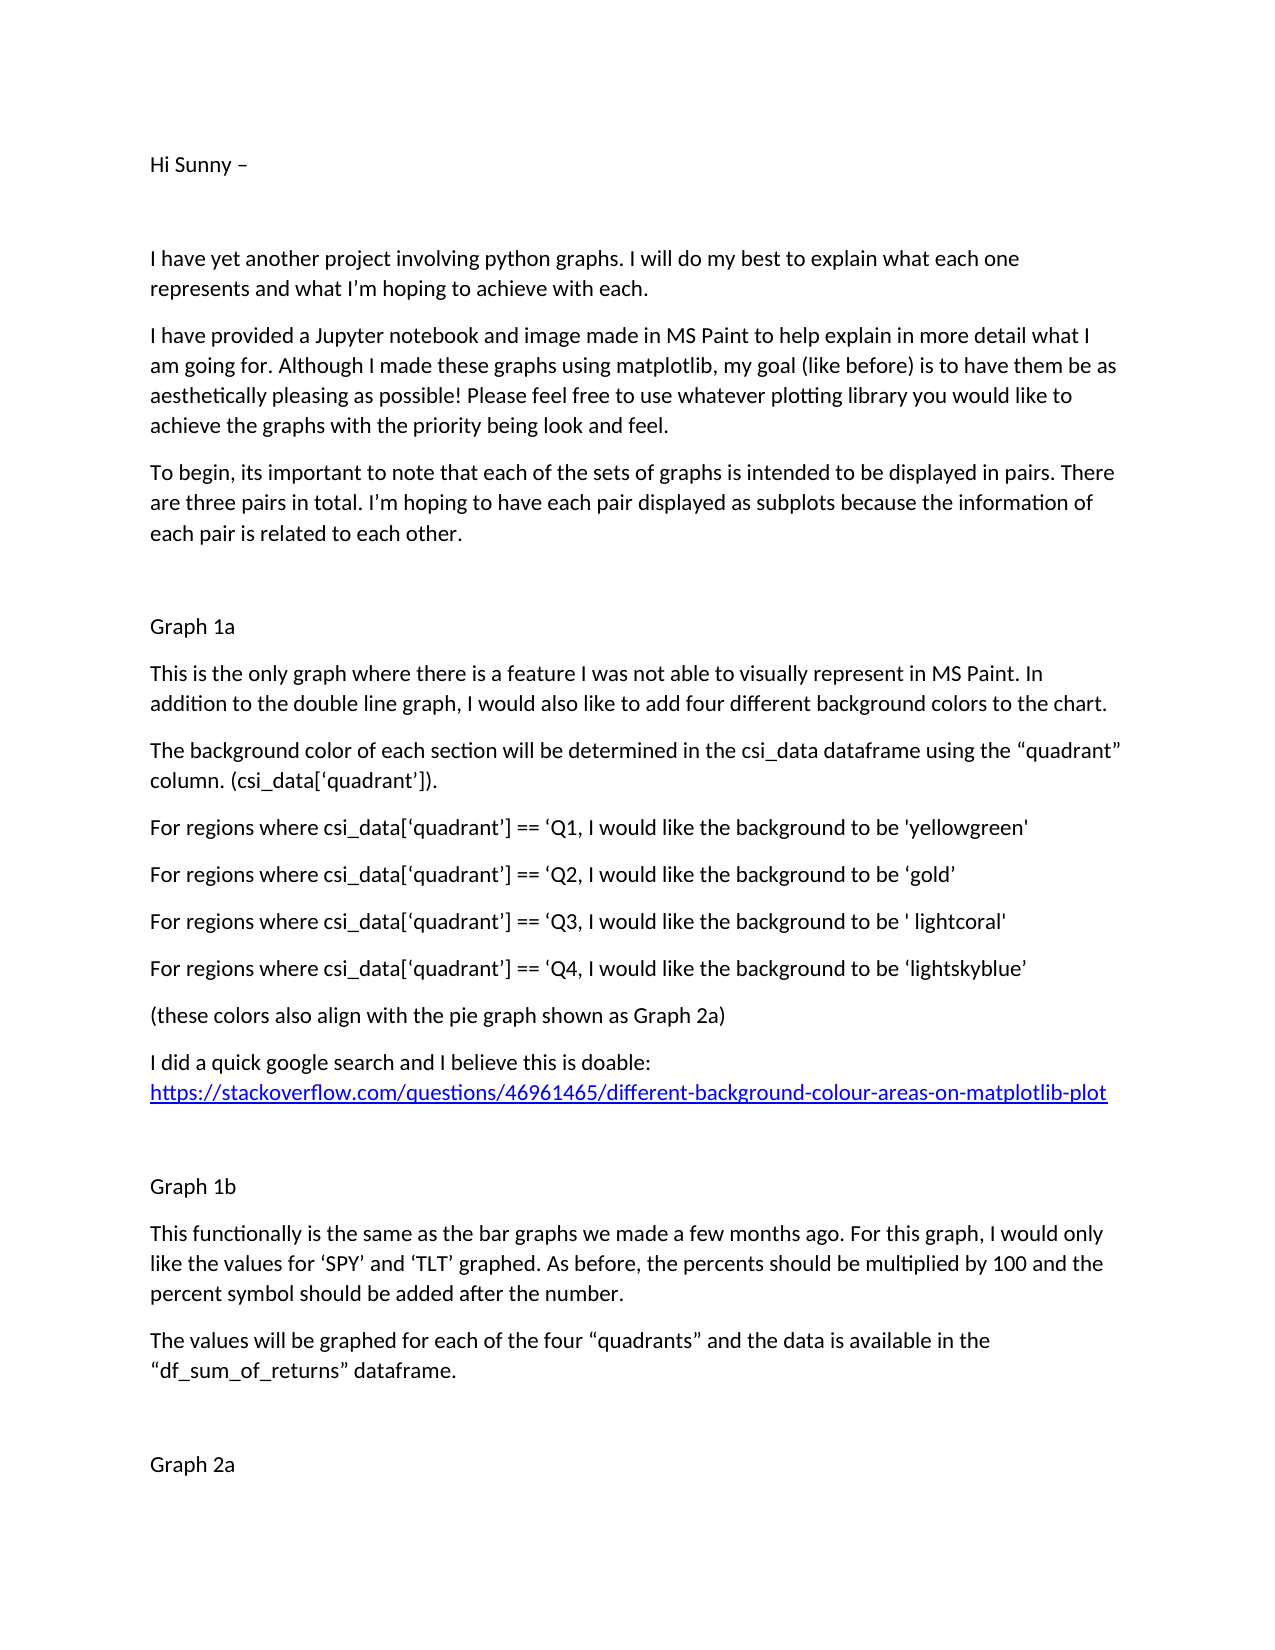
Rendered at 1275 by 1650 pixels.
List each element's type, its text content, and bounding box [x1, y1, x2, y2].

text I have yet another project involving python graphs. I will do my best to explain what each one represents and what I’m hoping to achieve with each. [150, 244, 1125, 302]
text For regions where csi_data[‘quadrant’] == ‘Q3, I would like the background to be ' lightcoral' [150, 907, 1125, 935]
text For regions where csi_data[‘quadrant’] == ‘Q2, I would like the background to be ‘gold’ [150, 860, 1125, 888]
text This is the only graph where there is a feature I was not able to visually represent in MS Paint. In addition to the double line graph, I would also like to add four different background colors to the chart. [150, 659, 1125, 718]
text The background color of each section will be determined in the csi_data dataframe using the “quadrant” column. (csi_data[‘quadrant’]). [150, 736, 1125, 795]
text Graph 1a [150, 612, 1125, 641]
text (these colors also align with the pie graph shown as Graph 2a) [150, 1001, 1125, 1029]
text To begin, its important to note that each of the sets of graphs is intended to be displayed in pairs. There are three pairs in total. I’m hoping to have each pair displayed as subplots because the information of each pair is related to each other. [150, 458, 1125, 547]
text Graph 2a [150, 1450, 1125, 1478]
text For regions where csi_data[‘quadrant’] == ‘Q1, I would like the background to be 'yellowgreen' [150, 813, 1125, 842]
text I have provided a Jupyter notebook and image made in MS Paint to help explain in more detail what I am going for. Although I made these graphs using matplotlib, my goal (like before) is to have them be as aesthetically pleasing as possible! Please feel free to use whatever plotting library you would like to achieve the graphs with the priority being look and feel. [150, 321, 1125, 439]
text Hi Sunny – [150, 150, 1125, 178]
text I did a quick google search and I believe this is doable: https://stackoverflow.com/questions/46961465/different-background-colour-areas-on-matplotlib-plot [150, 1048, 1125, 1106]
text Graph 1b [150, 1172, 1125, 1200]
text For regions where csi_data[‘quadrant’] == ‘Q4, I would like the background to be ‘lightskyblue’ [150, 954, 1125, 982]
text This functionally is the same as the bar graphs we made a few months ago. For this graph, I would only like the values for ‘SPY’ and ‘TLT’ graphed. As before, the percents should be multiplied by 100 and the percent symbol should be added after the number. [150, 1219, 1125, 1307]
text The values will be graphed for each of the four “quadrants” and the data is available in the “df_sum_of_returns” dataframe. [150, 1326, 1125, 1384]
